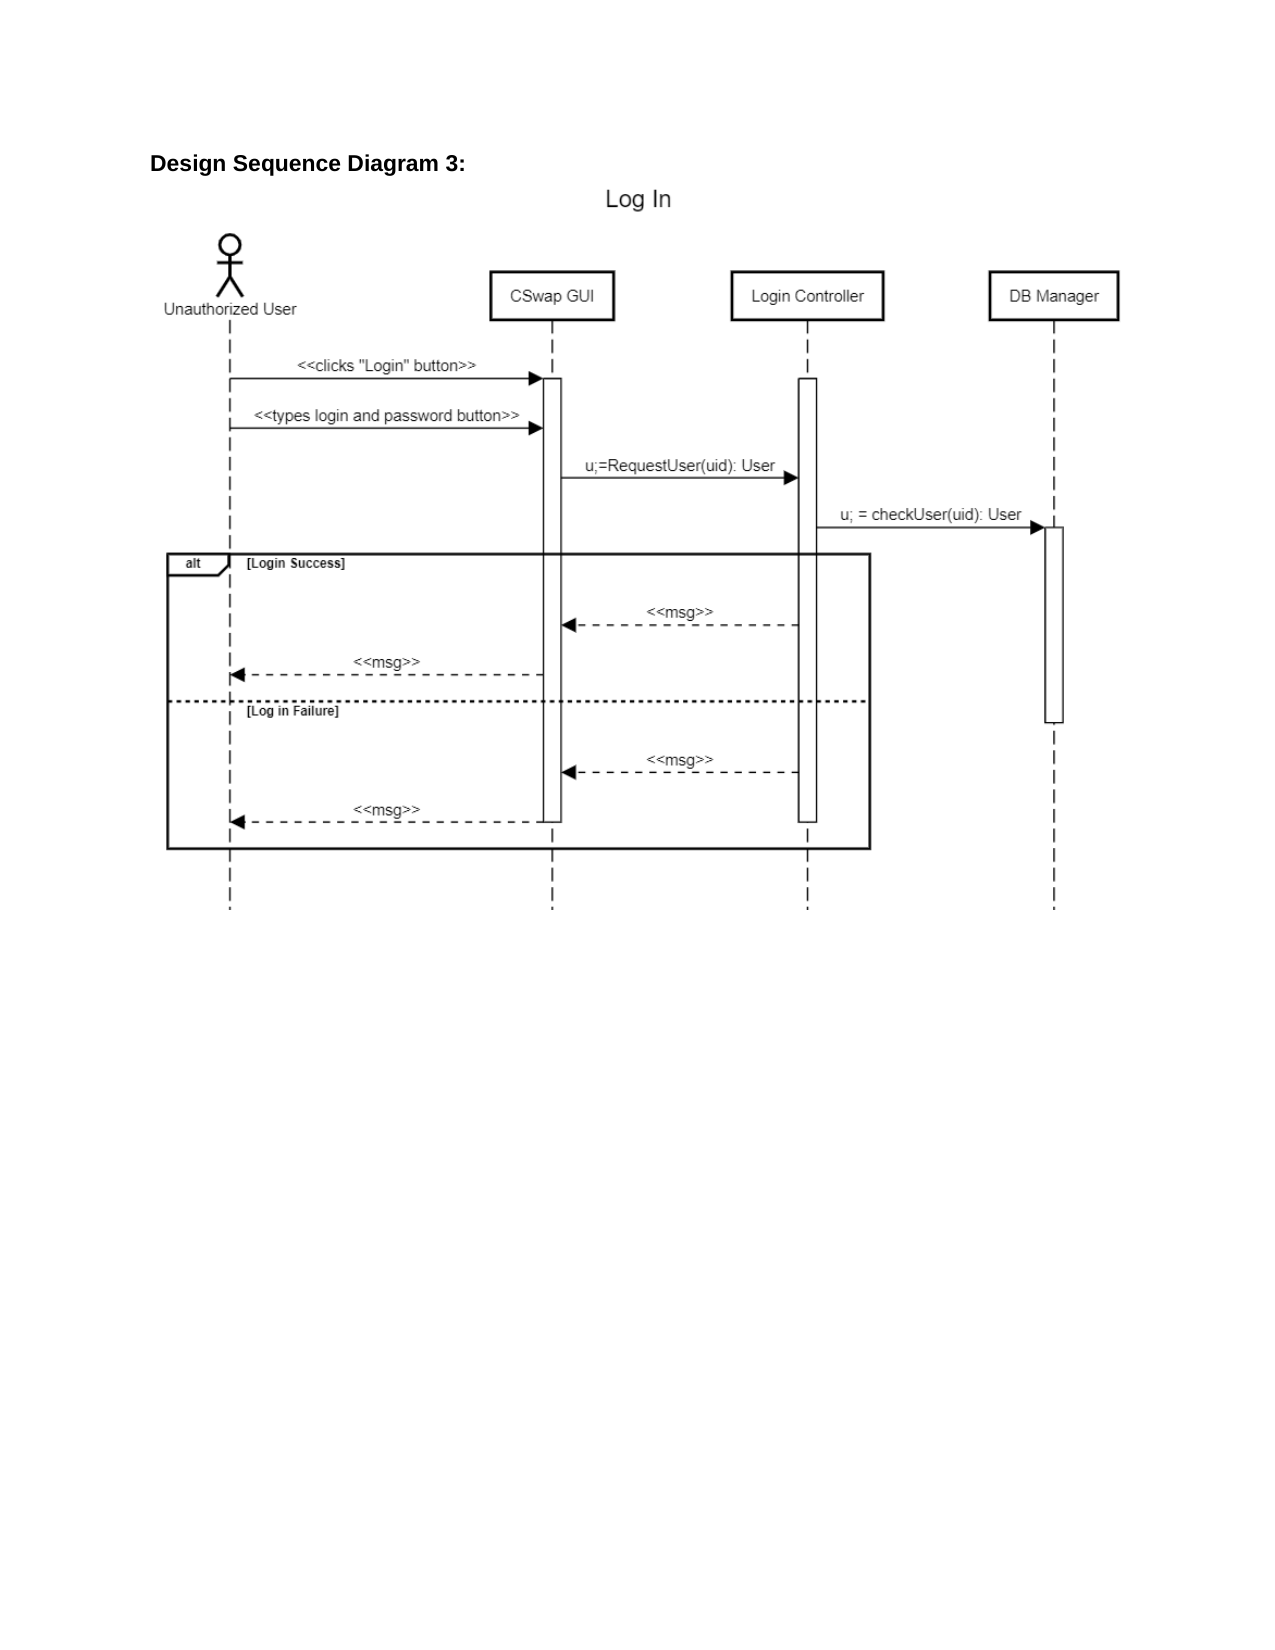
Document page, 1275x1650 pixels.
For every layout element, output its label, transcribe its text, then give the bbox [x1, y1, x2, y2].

text Design Sequence Diagram 3: [150, 150, 1125, 176]
picture [150, 180, 1125, 910]
